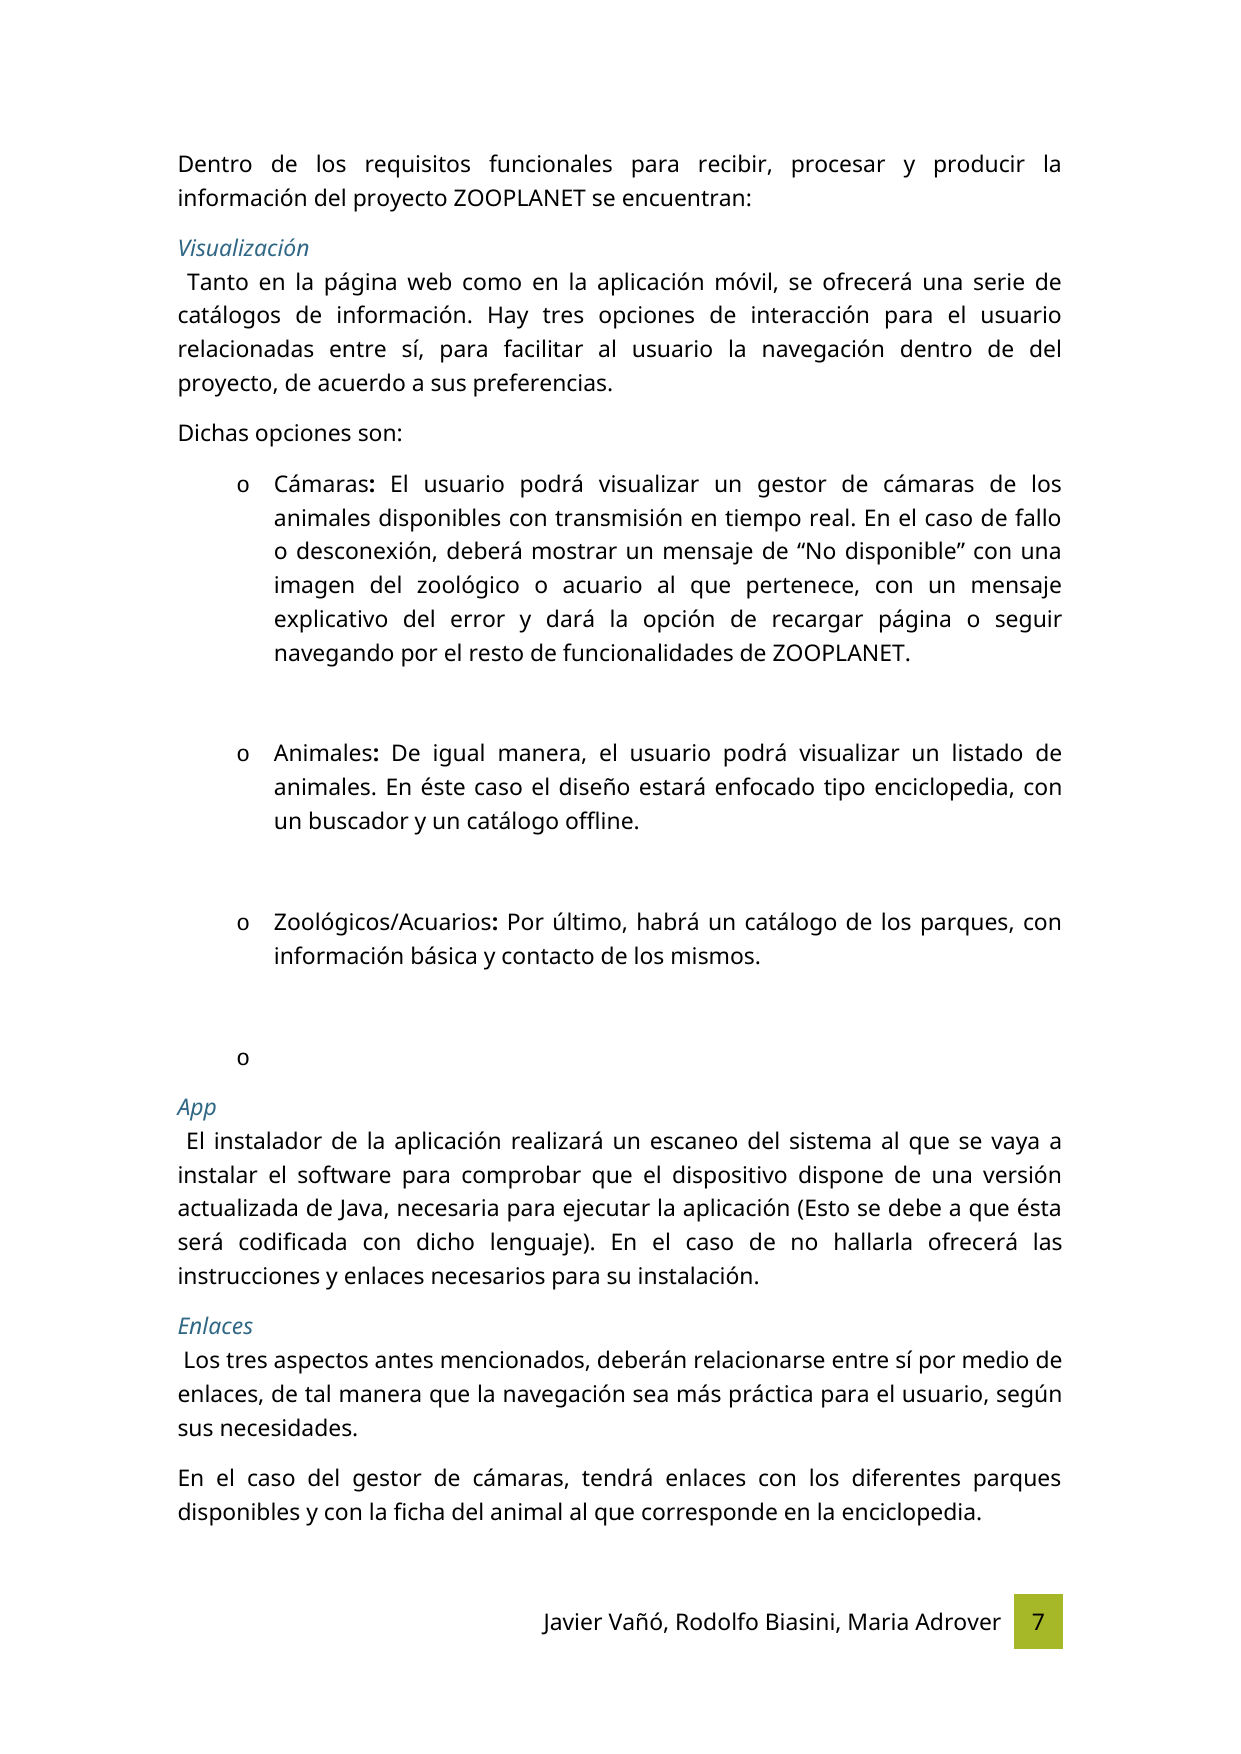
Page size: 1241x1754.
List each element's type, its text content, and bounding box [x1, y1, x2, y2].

subtitle Enlaces [177, 1310, 1063, 1341]
list Cámaras: El usuario podrá visualizar un gestor de cámaras de los animales disponibles con transmisión en tiempo real. En el caso de fallo o desconexión, deberá mostrar un mensaje de “No disponible” con una imagen del zoológico o acuario al que pertenece, con un mensaje explicativo del error y dará la opción de recargar página o seguir navegando por el resto de funcionalidades de ZOOPLANET. [236, 468, 1063, 668]
text Los tres aspectos antes mencionados, deberán relacionarse entre sí por medio de enlaces, de tal manera que la navegación sea más práctica para el usuario, según sus necesidades. [177, 1344, 1063, 1443]
text Dichas opciones son: [177, 417, 1063, 448]
text Dentro de los requisitos funcionales para recibir, procesar y producir la información del proyecto ZOOPLANET se encuentran: [177, 148, 1063, 213]
text Tanto en la página web como en la aplicación móvil, se ofrecerá una serie de catálogos de información. Hay tres opciones de interacción para el usuario relacionadas entre sí, para facilitar al usuario la navegación dentro de del proyecto, de acuerdo a sus preferencias. [177, 266, 1063, 398]
text En el caso del gestor de cámaras, tendrá enlaces con los diferentes parques disponibles y con la ficha del animal al que corresponde en la enciclopedia. [177, 1462, 1063, 1527]
list Animales: De igual manera, el usuario podrá visualizar un listado de animales. En éste caso el diseño estará enfocado tipo enciclopedia, con un buscador y un catálogo offline. [236, 737, 1063, 836]
subtitle App [177, 1091, 1063, 1122]
text El instalador de la aplicación realizará un escaneo del sistema al que se vaya a instalar el software para comprobar que el dispositivo dispone de una versión actualizada de Java, necesaria para ejecutar la aplicación (Esto se debe a que ésta será codificada con dicho lenguaje). En el caso de no hallarla ofrecerá las instrucciones y enlaces necesarios para su instalación. [177, 1125, 1063, 1291]
subtitle Visualización [177, 232, 1063, 263]
